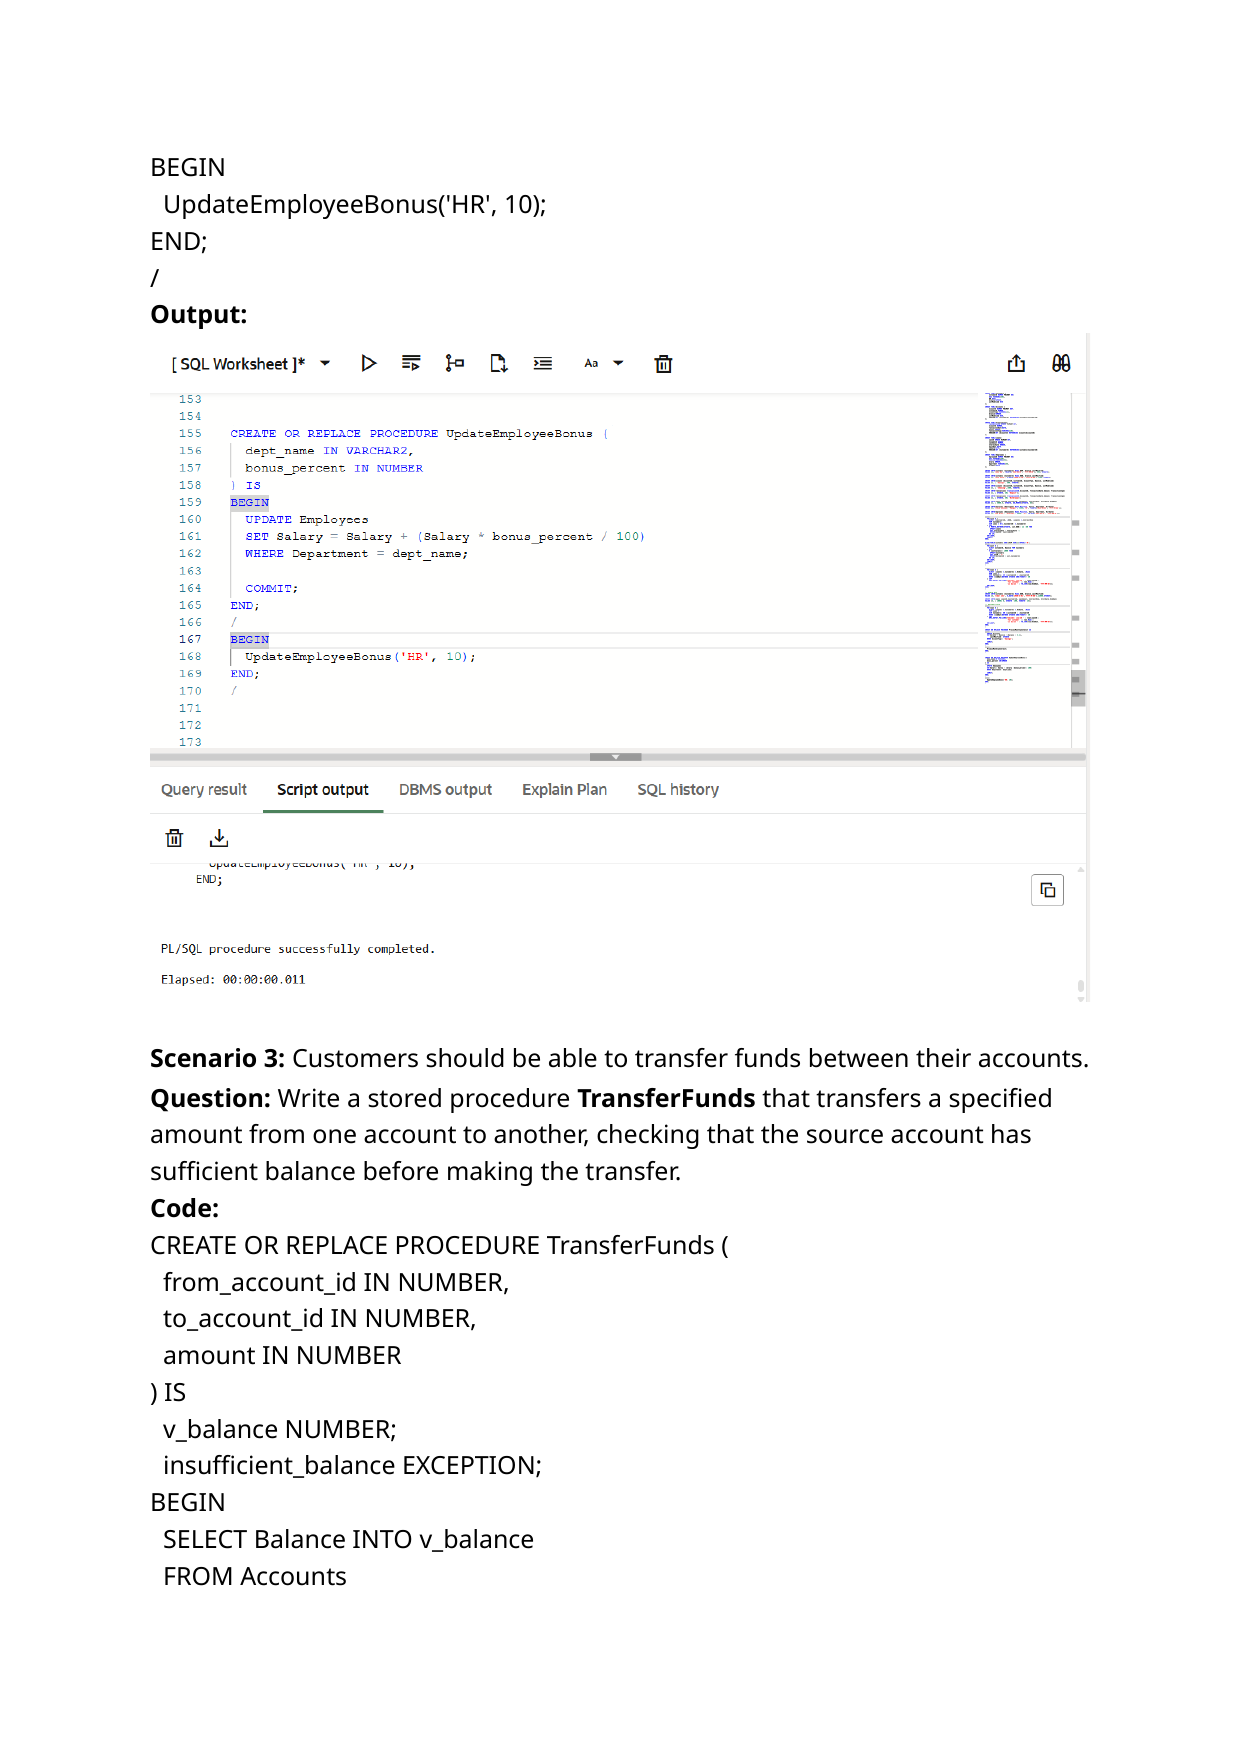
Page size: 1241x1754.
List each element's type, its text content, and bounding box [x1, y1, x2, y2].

text END; [150, 223, 1090, 258]
text insufficient_balance EXCEPTION; [150, 1448, 1090, 1482]
text FROM Accounts [150, 1558, 1090, 1592]
text CREATE OR REPLACE PROCEDURE TransferFunds ( [150, 1227, 1090, 1261]
text Code: [150, 1191, 1090, 1225]
text SELECT Balance INTO v_balance [150, 1522, 1090, 1556]
text v_balance NUMBER; [150, 1411, 1090, 1445]
picture [150, 333, 1091, 1002]
text amount IN NUMBER [150, 1338, 1090, 1372]
text Question: Write a stored procedure TransferFunds that transfers a specified amount from one account to another, checking that the source account has sufficient balance before making the transfer. [150, 1080, 1090, 1188]
text ) IS [150, 1374, 1090, 1408]
text UpdateEmployeeBonus('HR', 10); [150, 187, 1090, 221]
text Scenario 3: Customers should be able to transfer funds between their accounts. [150, 1041, 1090, 1075]
text BEGIN [150, 1485, 1090, 1519]
text / [150, 260, 1090, 294]
text from_account_id IN NUMBER, [150, 1264, 1090, 1298]
text BEGIN [150, 150, 1090, 184]
text Output: [150, 297, 1090, 331]
text to_account_id IN NUMBER, [150, 1301, 1090, 1335]
